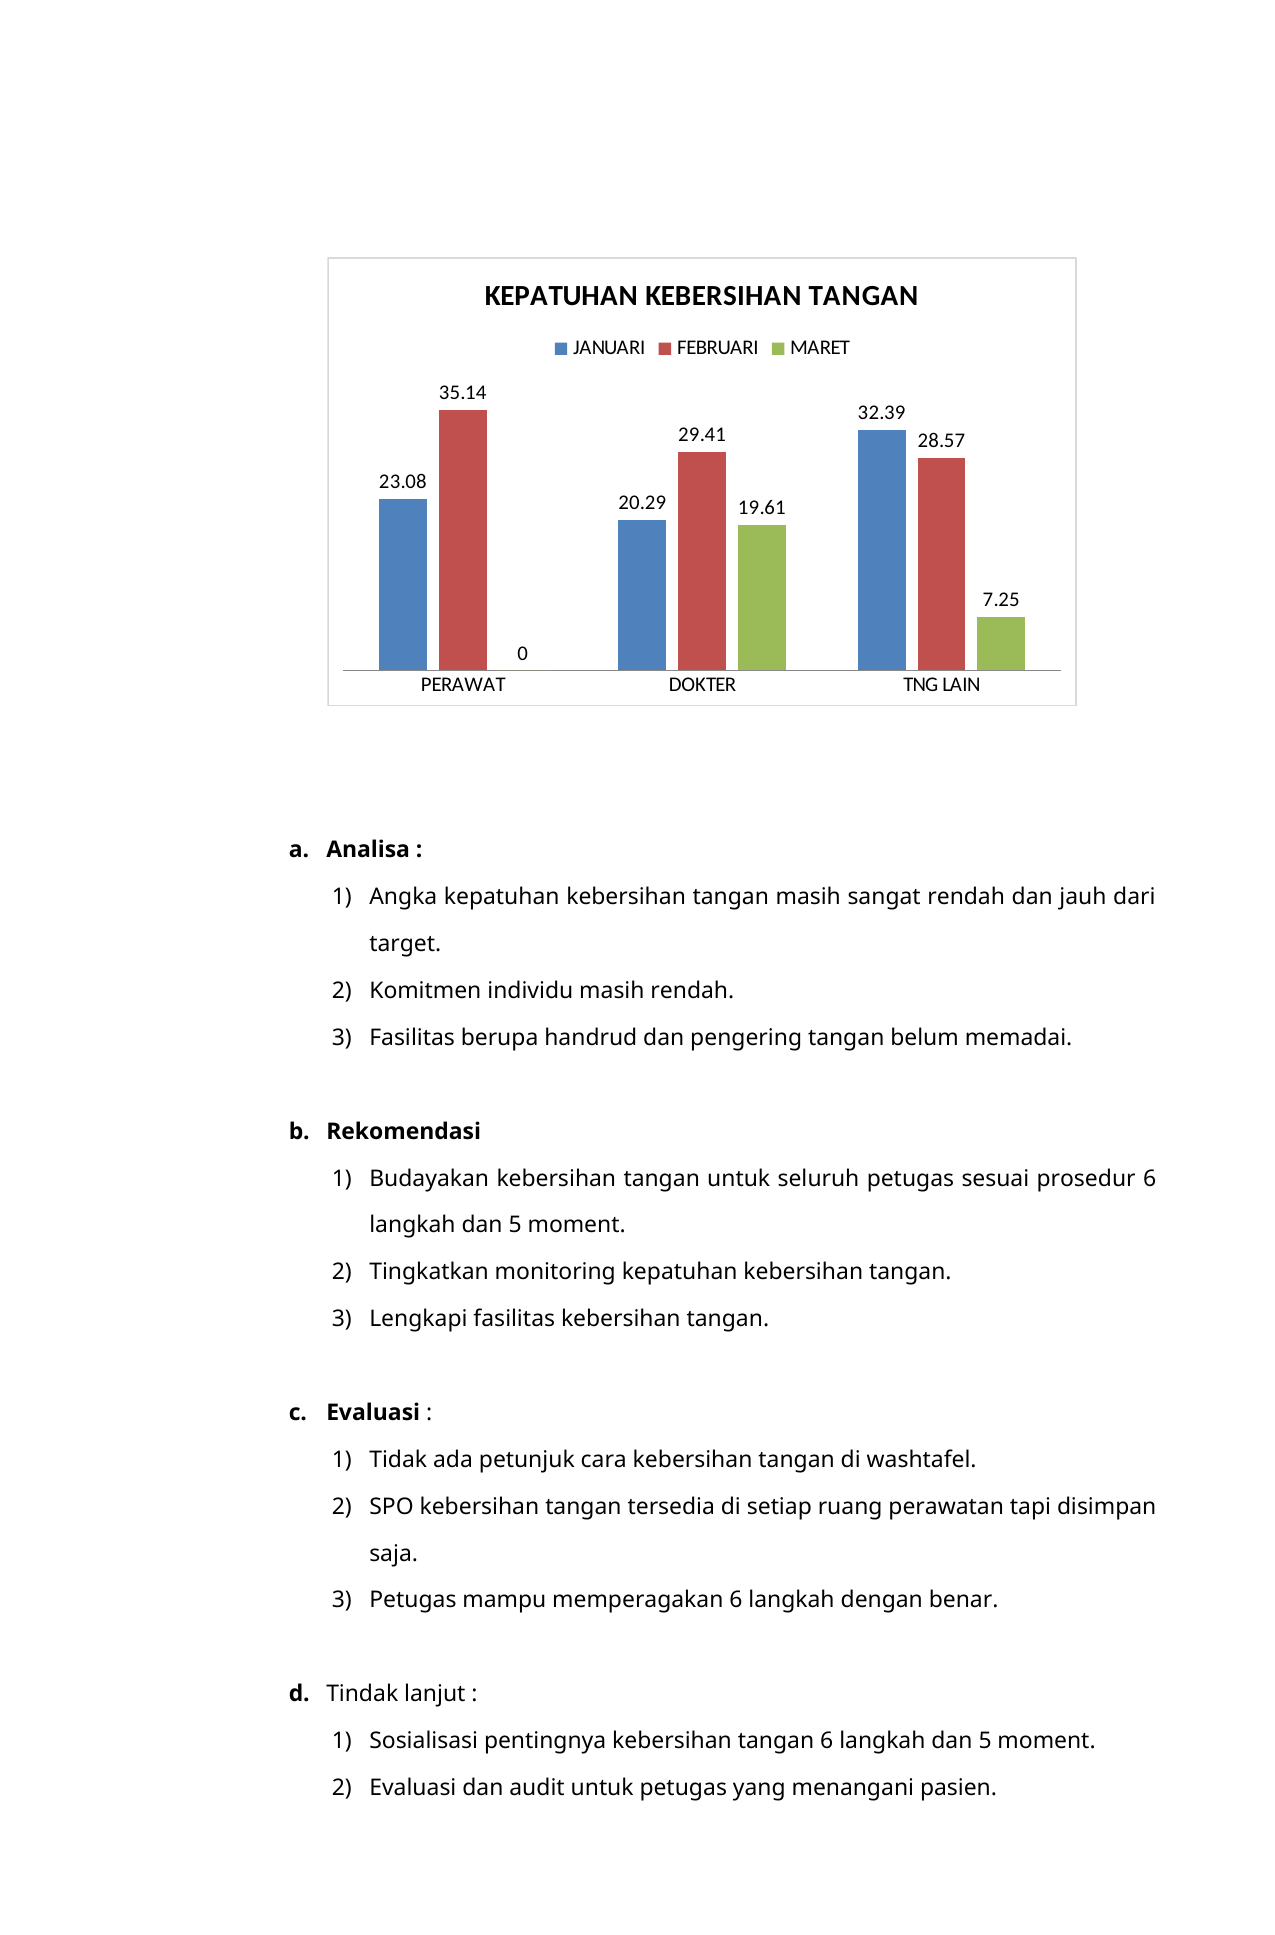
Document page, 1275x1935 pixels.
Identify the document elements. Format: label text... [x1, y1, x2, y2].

list Sosialisasi pentingnya kebersihan tangan 6 langkah dan 5 moment. [332, 1724, 1157, 1755]
list Evaluasi : [288, 1396, 1157, 1427]
list Komitmen individu masih rendah. [332, 974, 1157, 1005]
list Evaluasi dan audit untuk petugas yang menangani pasien. [332, 1771, 1157, 1802]
list Tidak ada petunjuk cara kebersihan tangan di washtafel. [332, 1443, 1157, 1474]
list Budayakan kebersihan tangan untuk seluruh petugas sesuai prosedur 6 langkah dan 5 moment. [332, 1162, 1157, 1240]
list Petugas mampu memperagakan 6 langkah dengan benar. [332, 1583, 1157, 1615]
list Rekomendasi [288, 1115, 1157, 1146]
list Tingkatkan monitoring kepatuhan kebersihan tangan. [332, 1255, 1157, 1287]
list Angka kepatuhan kebersihan tangan masih sangat rendah dan jauh dari target. [332, 880, 1157, 958]
list Analisa : [288, 833, 1157, 865]
list Tindak lanjut : [288, 1677, 1157, 1708]
list SPO kebersihan tangan tersedia di setiap ruang perawatan tapi disimpan saja. [332, 1490, 1157, 1568]
list Fasilitas berupa handrud dan pengering tangan belum memadai. [332, 1021, 1157, 1052]
list Lengkapi fasilitas kebersihan tangan. [332, 1302, 1157, 1333]
